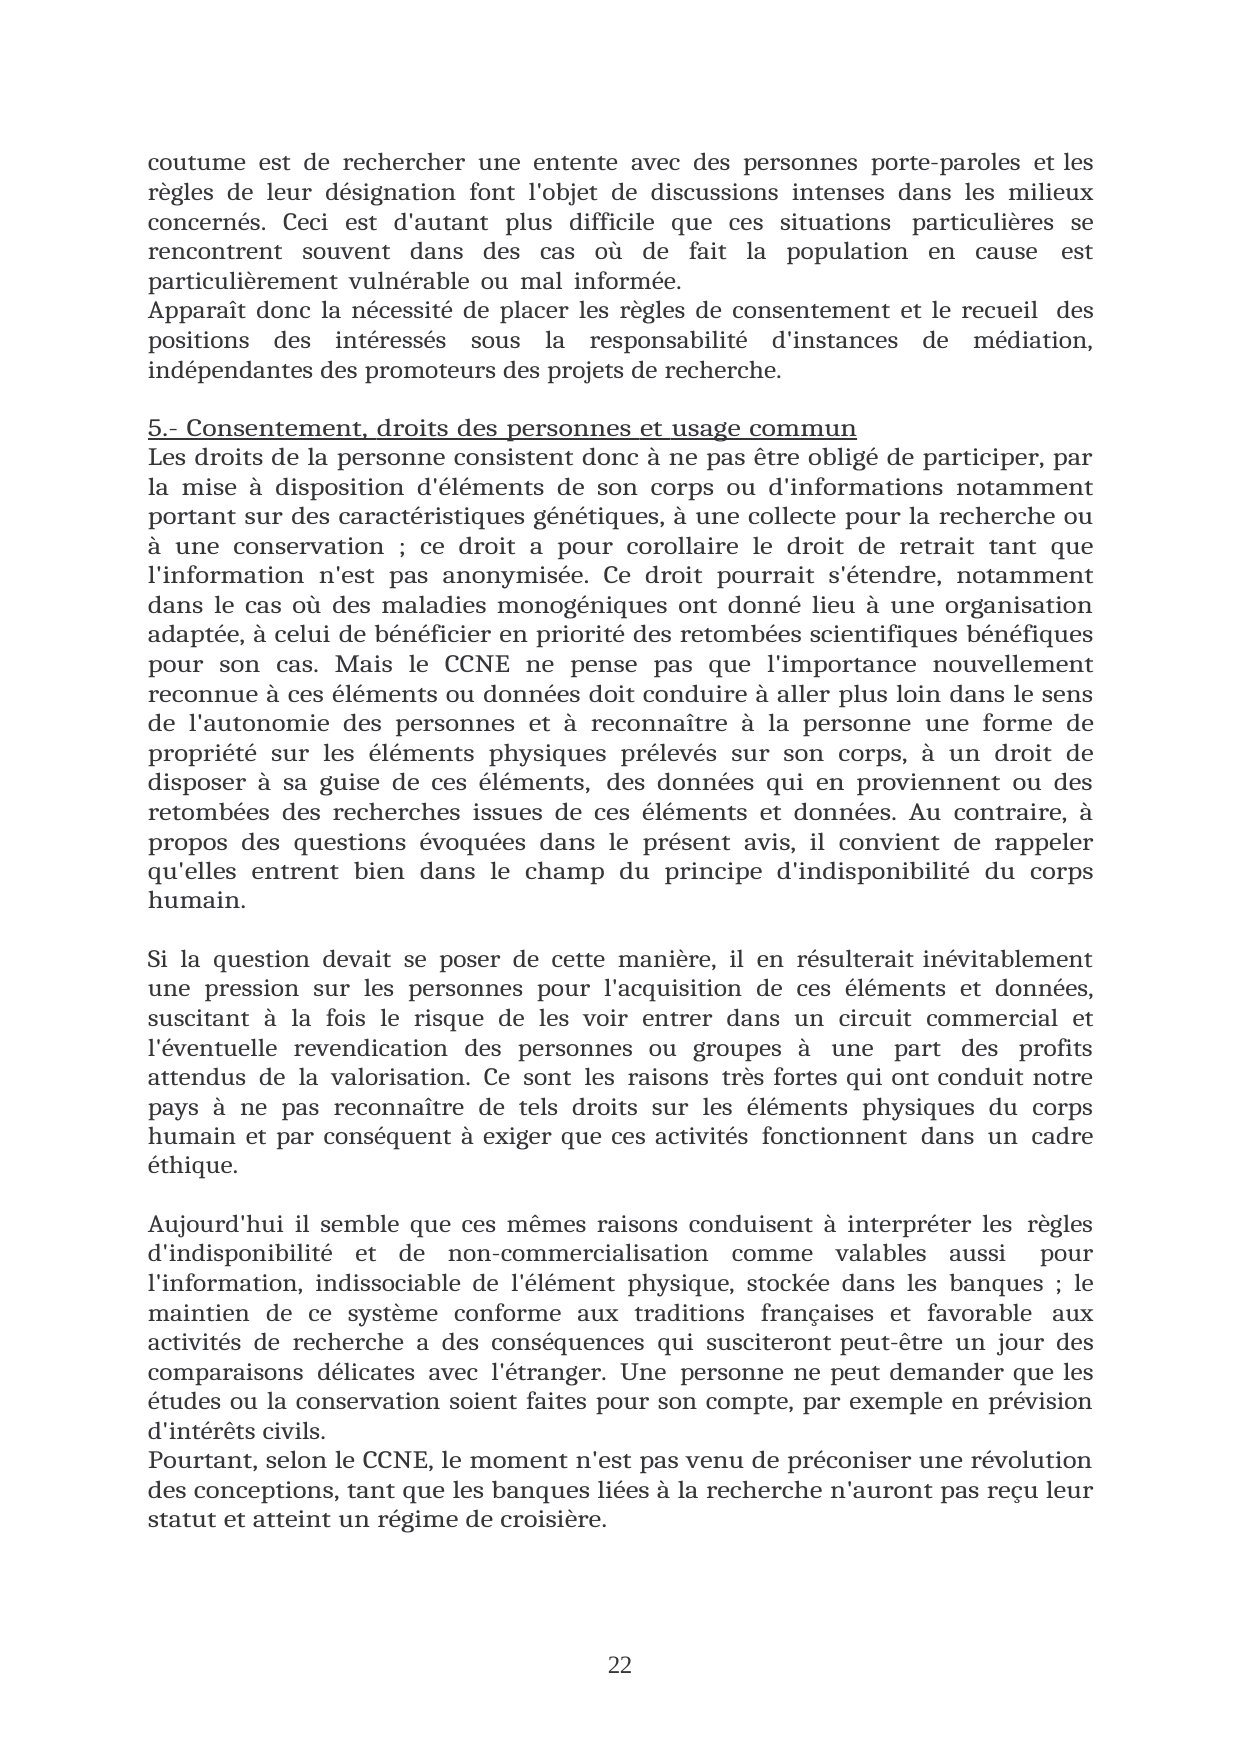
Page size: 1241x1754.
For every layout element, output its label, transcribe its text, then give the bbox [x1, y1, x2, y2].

text Pourtant, selon le CCNE, le moment n'est pas venu de préconiser une révolution des conceptions, tant que les banques liées à la recherche n'auront pas reçu leur statut et atteint un régime de croisière. [148, 1446, 1093, 1534]
text Apparaît donc la nécessité de placer les règles de consentement et le recueil des positions des intéressés sous la responsabilité d'instances de médiation, indépendantes des promoteurs des projets de recherche. [148, 296, 1094, 384]
text Les droits de la personne consistent donc à ne pas être obligé de participer, par la mise à disposition d'éléments de son corps ou d'informations notamment portant sur des caractéristiques génétiques, à une collecte pour la recherche ou à une conservation ; ce droit a pour corollaire le droit de retrait tant que l'information n'est pas anonymisée. Ce droit pourrait s'étendre, notamment dans le cas où des maladies monogéniques ont donné lieu à une organisation adaptée, à celui de bénéficier en priorité des retombées scientifiques bénéfiques pour son cas. Mais le CCNE ne pense pas que l'importance nouvellement reconnue à ces éléments ou données doit conduire à aller plus loin dans le sens de l'autonomie des personnes et à reconnaître à la personne une forme de propriété sur les éléments physiques prélevés sur son corps, à un droit de disposer à sa guise de ces éléments, des données qui en proviennent ou des retombées des recherches issues de ces éléments et données. Au contraire, à propos des questions évoquées dans le présent avis, il convient de rappeler qu'elles entrent bien dans le champ du principe d'indisponibilité du corps humain. [148, 443, 1093, 914]
text Si la question devait se poser de cette manière, il en résulterait inévitablement une pression sur les personnes pour l'acquisition de ces éléments et données, suscitant à la fois le risque de les voir entrer dans un circuit commercial et l'éventuelle revendication des personnes ou groupes à une part des profits attendus de la valorisation. Ce sont les raisons très fortes qui ont conduit notre pays à ne pas reconnaître de tels droits sur les éléments physiques du corps humain et par conséquent à exiger que ces activités fonctionnent dans un cadre éthique. [148, 944, 1093, 1180]
text coutume est de rechercher une entente avec des personnes porte-paroles et les règles de leur désignation font l'objet de discussions intenses dans les milieux concernés. Ceci est d'autant plus difficile que ces situations particulières se rencontrent souvent dans des cas où de fait la population en cause est particulièrement vulnérable ou mal informée. [148, 147, 1093, 295]
text 5.- Consentement, droits des personnes et usage commun [148, 413, 1107, 443]
text Aujourd'hui il semble que ces mêmes raisons conduisent à interpréter les règles d'indisponibilité et de non-commercialisation comme valables aussi pour l'information, indissociable de l'élément physique, stockée dans les banques ; le maintien de ce système conforme aux traditions françaises et favorable aux activités de recherche a des conséquences qui susciteront peut-être un jour des comparaisons délicates avec l'étranger. Une personne ne peut demander que les études ou la conservation soient faites pour son compte, par exemple en prévision d'intérêts civils. [148, 1209, 1093, 1446]
